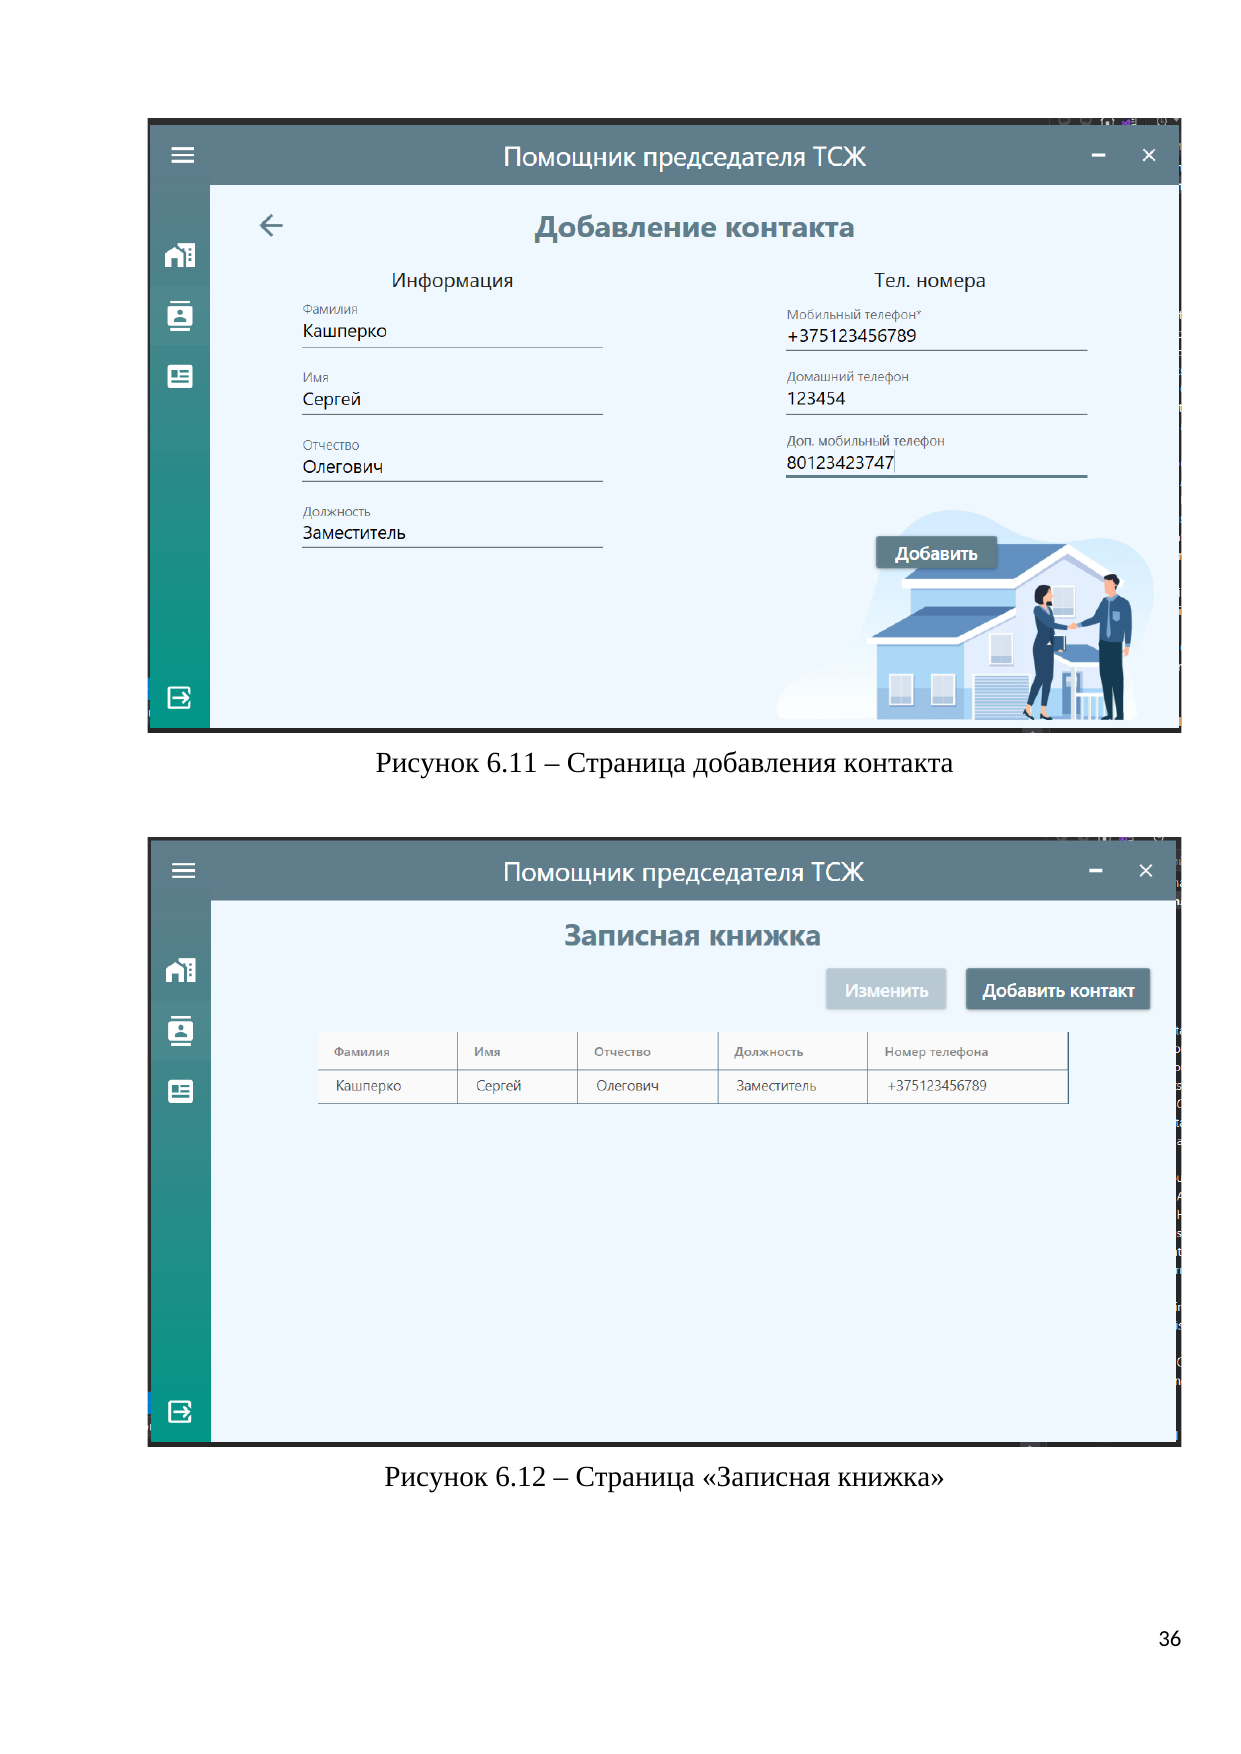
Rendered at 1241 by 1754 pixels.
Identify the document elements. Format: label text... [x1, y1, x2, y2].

text Рисунок 6.11 – Страница добавления контакта [148, 745, 1181, 778]
picture [147, 837, 1182, 1447]
picture [147, 118, 1182, 733]
text Рисунок 6.12 – Страница «Записная книжка» [148, 1459, 1181, 1493]
